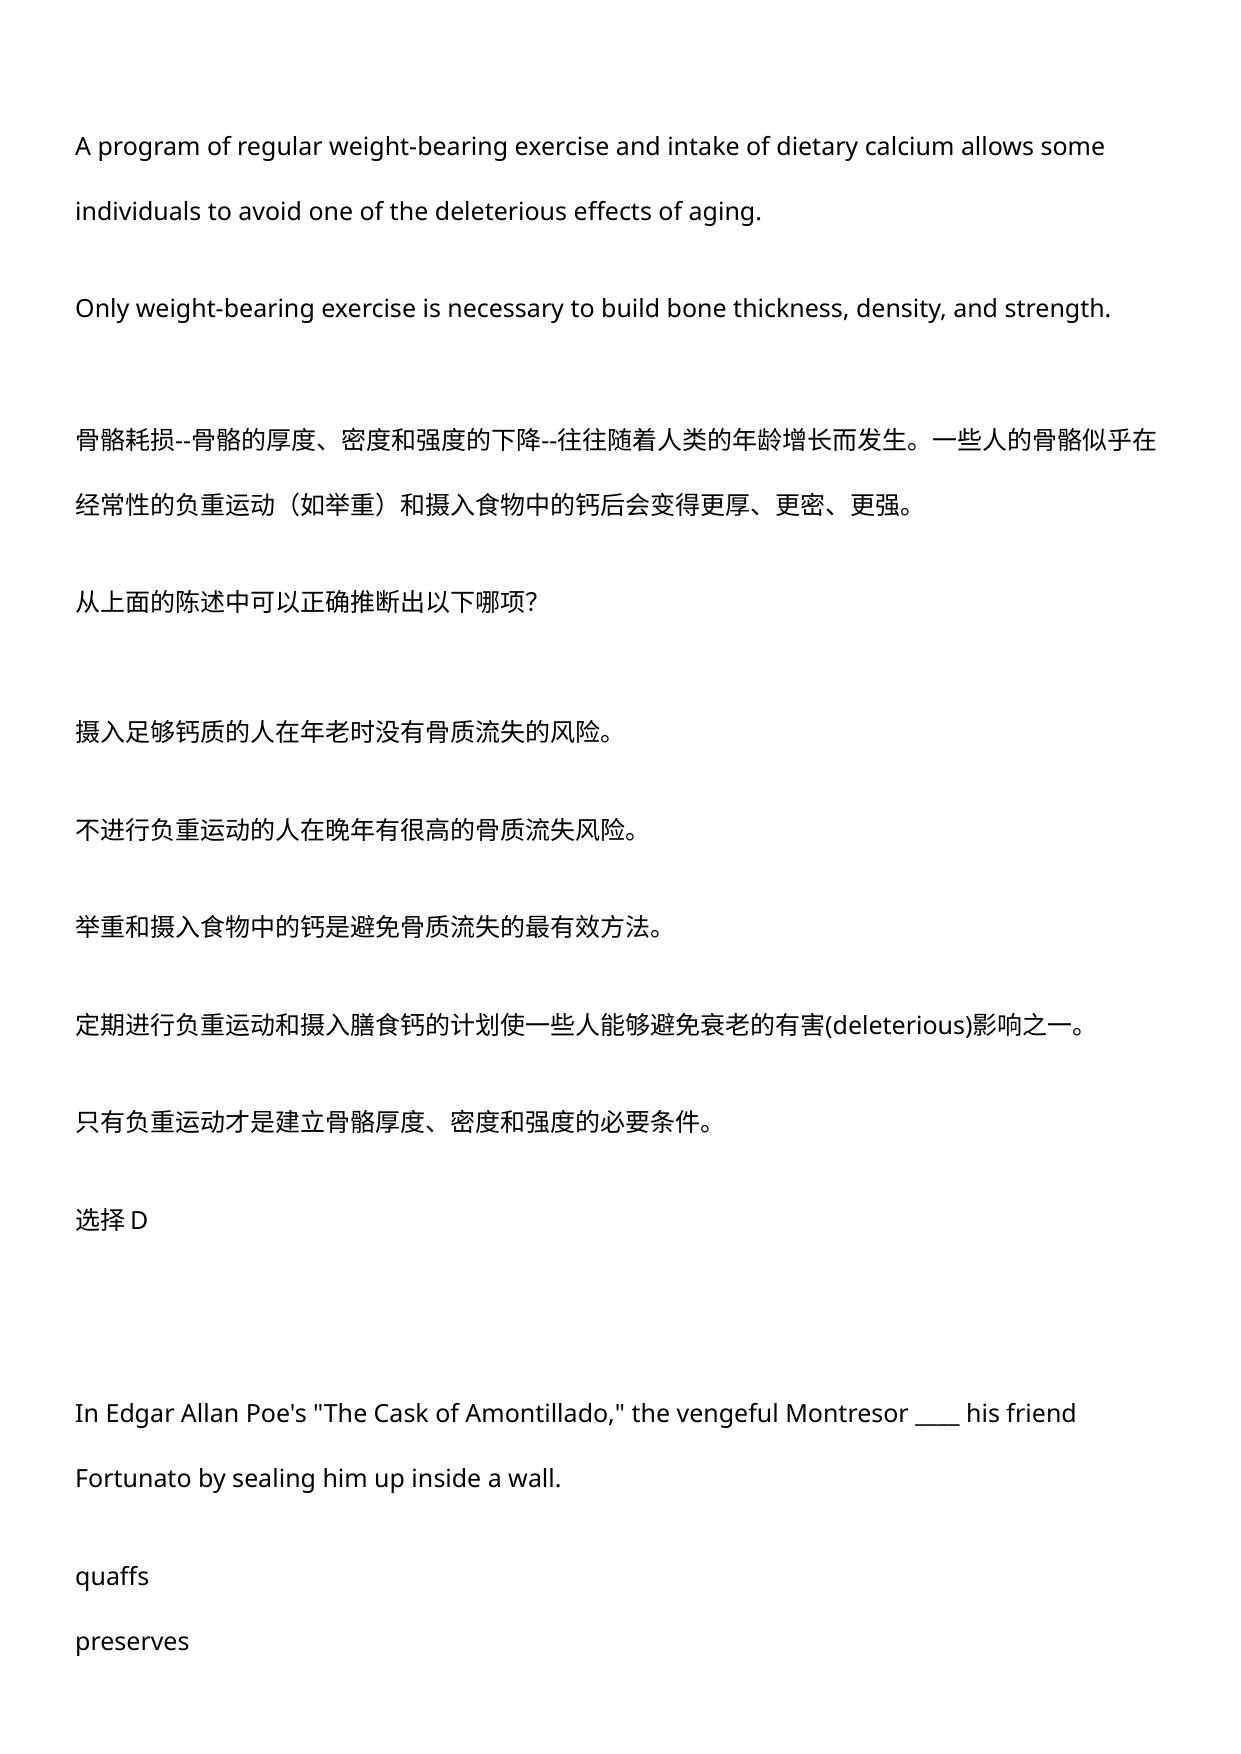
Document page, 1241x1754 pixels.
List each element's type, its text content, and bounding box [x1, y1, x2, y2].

text preserves [75, 1608, 1165, 1673]
text quaffs [75, 1543, 1165, 1608]
text Only weight-bearing exercise is necessary to build bone thickness, density, and strength. [75, 276, 1165, 341]
text 举重和摄入食物中的钙是避免骨质流失的最有效方法。 [75, 893, 1165, 958]
text 从上面的陈述中可以正确推断出以下哪项？ [75, 568, 1165, 633]
text 只有负重运动才是建立骨骼厚度、密度和强度的必要条件。 [75, 1088, 1165, 1153]
text A program of regular weight-bearing exercise and intake of dietary calcium allows some individuals to avoid one of the deleterious effects of aging. [75, 113, 1165, 243]
text 摄入足够钙质的人在年老时没有骨质流失的风险。 [75, 698, 1165, 763]
text 不进行负重运动的人在晚年有很高的骨质流失风险。 [75, 796, 1165, 861]
text 定期进行负重运动和摄入膳食钙的计划使一些人能够避免衰老的有害(deleterious)影响之一。 [75, 991, 1165, 1056]
text 骨骼耗损--骨骼的厚度、密度和强度的下降--往往随着人类的年龄增长而发生。一些人的骨骼似乎在经常性的负重运动（如举重）和摄入食物中的钙后会变得更厚、更密、更强。 [75, 406, 1165, 536]
text In Edgar Allan Poe's "The Cask of Amontillado," the vengeful Montresor ____ his friend Fortunato by sealing him up inside a wall. [75, 1381, 1165, 1511]
text 选择D [75, 1186, 1165, 1251]
